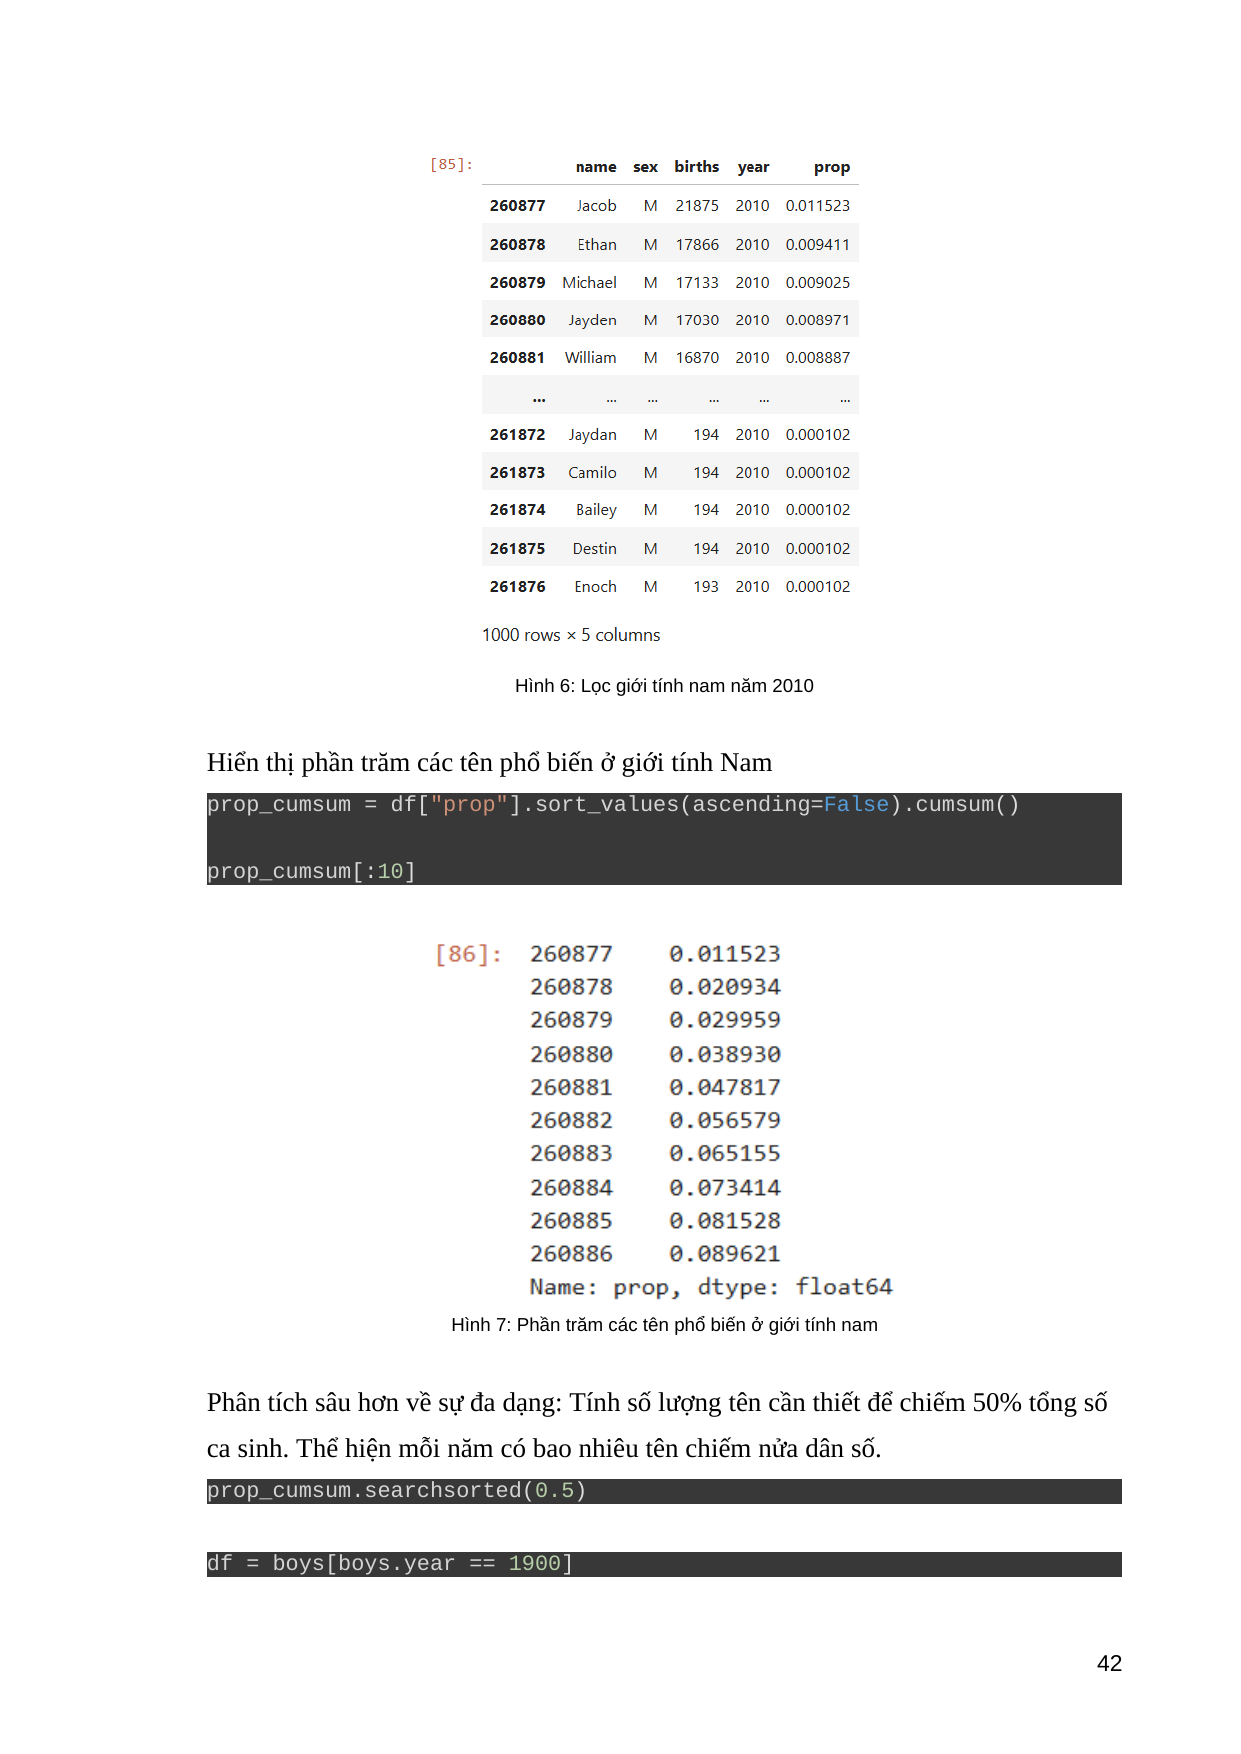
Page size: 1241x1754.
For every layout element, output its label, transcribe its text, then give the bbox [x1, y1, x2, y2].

picture [407, 933, 922, 1304]
text prop_cumsum[:10] [207, 860, 1122, 885]
text Hiển thị phần trăm các tên phổ biến ở giới tính Nam [207, 747, 1122, 778]
text Phân tích sâu hơn về sự đa dạng: Tính số lượng tên cần thiết để chiếm 50% tổng số ca sinh. Thể hiện mỗi năm có bao nhiêu tên chiếm nửa dân số. [207, 1386, 1122, 1464]
picture [411, 147, 918, 664]
text prop_cumsum.searchsorted(0.5) [207, 1479, 1122, 1504]
text prop_cumsum = df["prop"].sort_values(ascending=False).cumsum() [207, 793, 1122, 818]
text df = boys[boys.year == 1900] [207, 1552, 1122, 1577]
